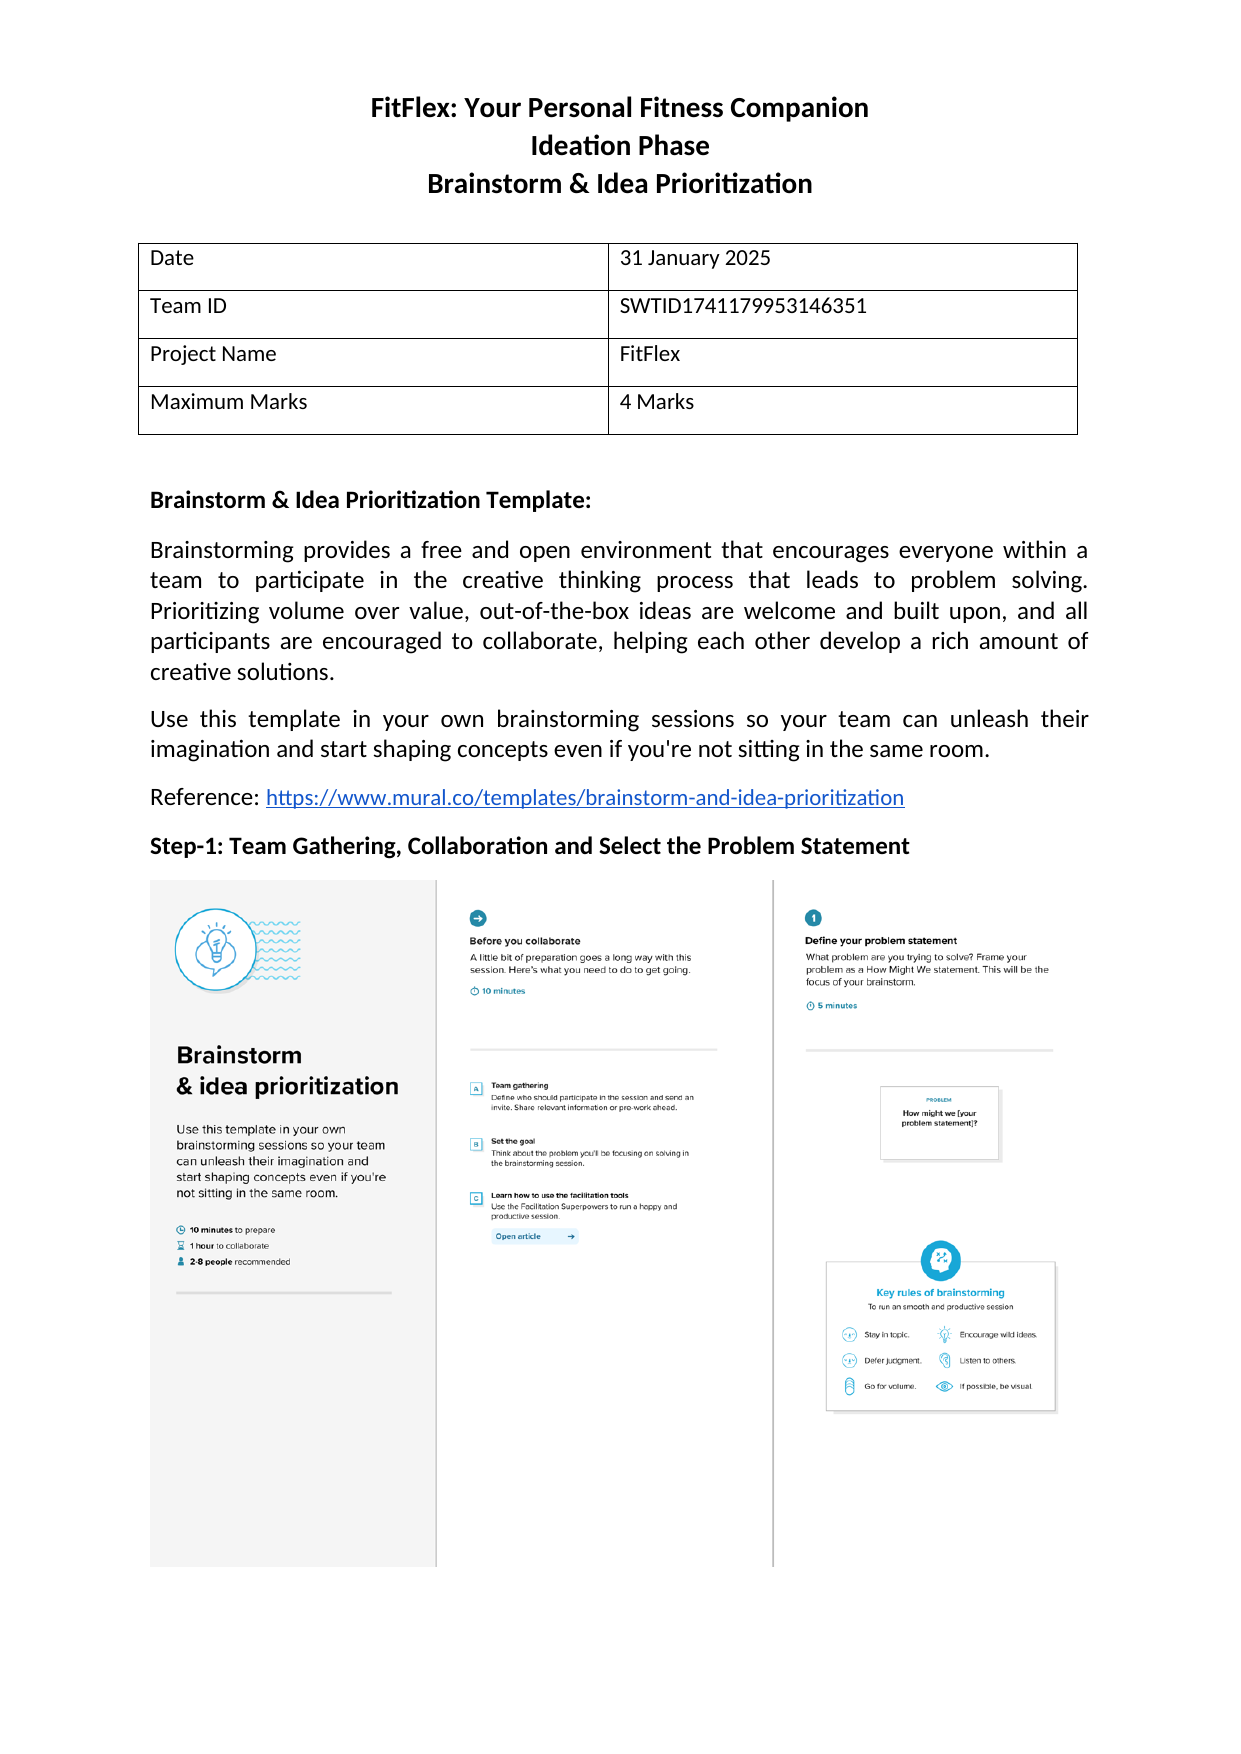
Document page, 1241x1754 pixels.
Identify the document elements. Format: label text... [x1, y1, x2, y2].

table_cell FitFlex [609, 339, 1077, 386]
table_cell 4 Marks [609, 387, 1077, 434]
text Use this template in your own brainstorming sessions so your team can unleash their imagination and start shaping concepts even if you're not sitting in the same room. [150, 703, 1090, 764]
table_cell Maximum Marks [139, 387, 608, 434]
picture [150, 880, 1091, 1567]
text Brainstorming provides a free and open environment that encourages everyone within a team to participate in the creative thinking process that leads to problem solving. Prioritizing volume over value, out-of-the-box ideas are welcome and built upon, and all participants are encouraged to collaborate, helping each other develop a rich amount of creative solutions. [150, 534, 1090, 686]
table_cell Project Name [139, 339, 608, 386]
text Reference: https://www.mural.co/templates/brainstorm-and-idea-prioritization [150, 781, 1090, 811]
text Brainstorm & Idea Prioritization [150, 166, 1090, 201]
table_cell Team ID [139, 291, 608, 338]
table_header 31 January 2025 [609, 244, 1077, 290]
text Brainstorm & Idea Prioritization Template: [150, 484, 1090, 515]
table_header Date [139, 244, 608, 290]
text FitFlex: Your Personal Fitness Companion [150, 89, 1090, 124]
table_cell SWTID1741179953146351 [609, 291, 1077, 338]
text Ideation Phase [150, 127, 1090, 163]
text Step-1: Team Gathering, Collaboration and Select the Problem Statement [150, 830, 1090, 861]
